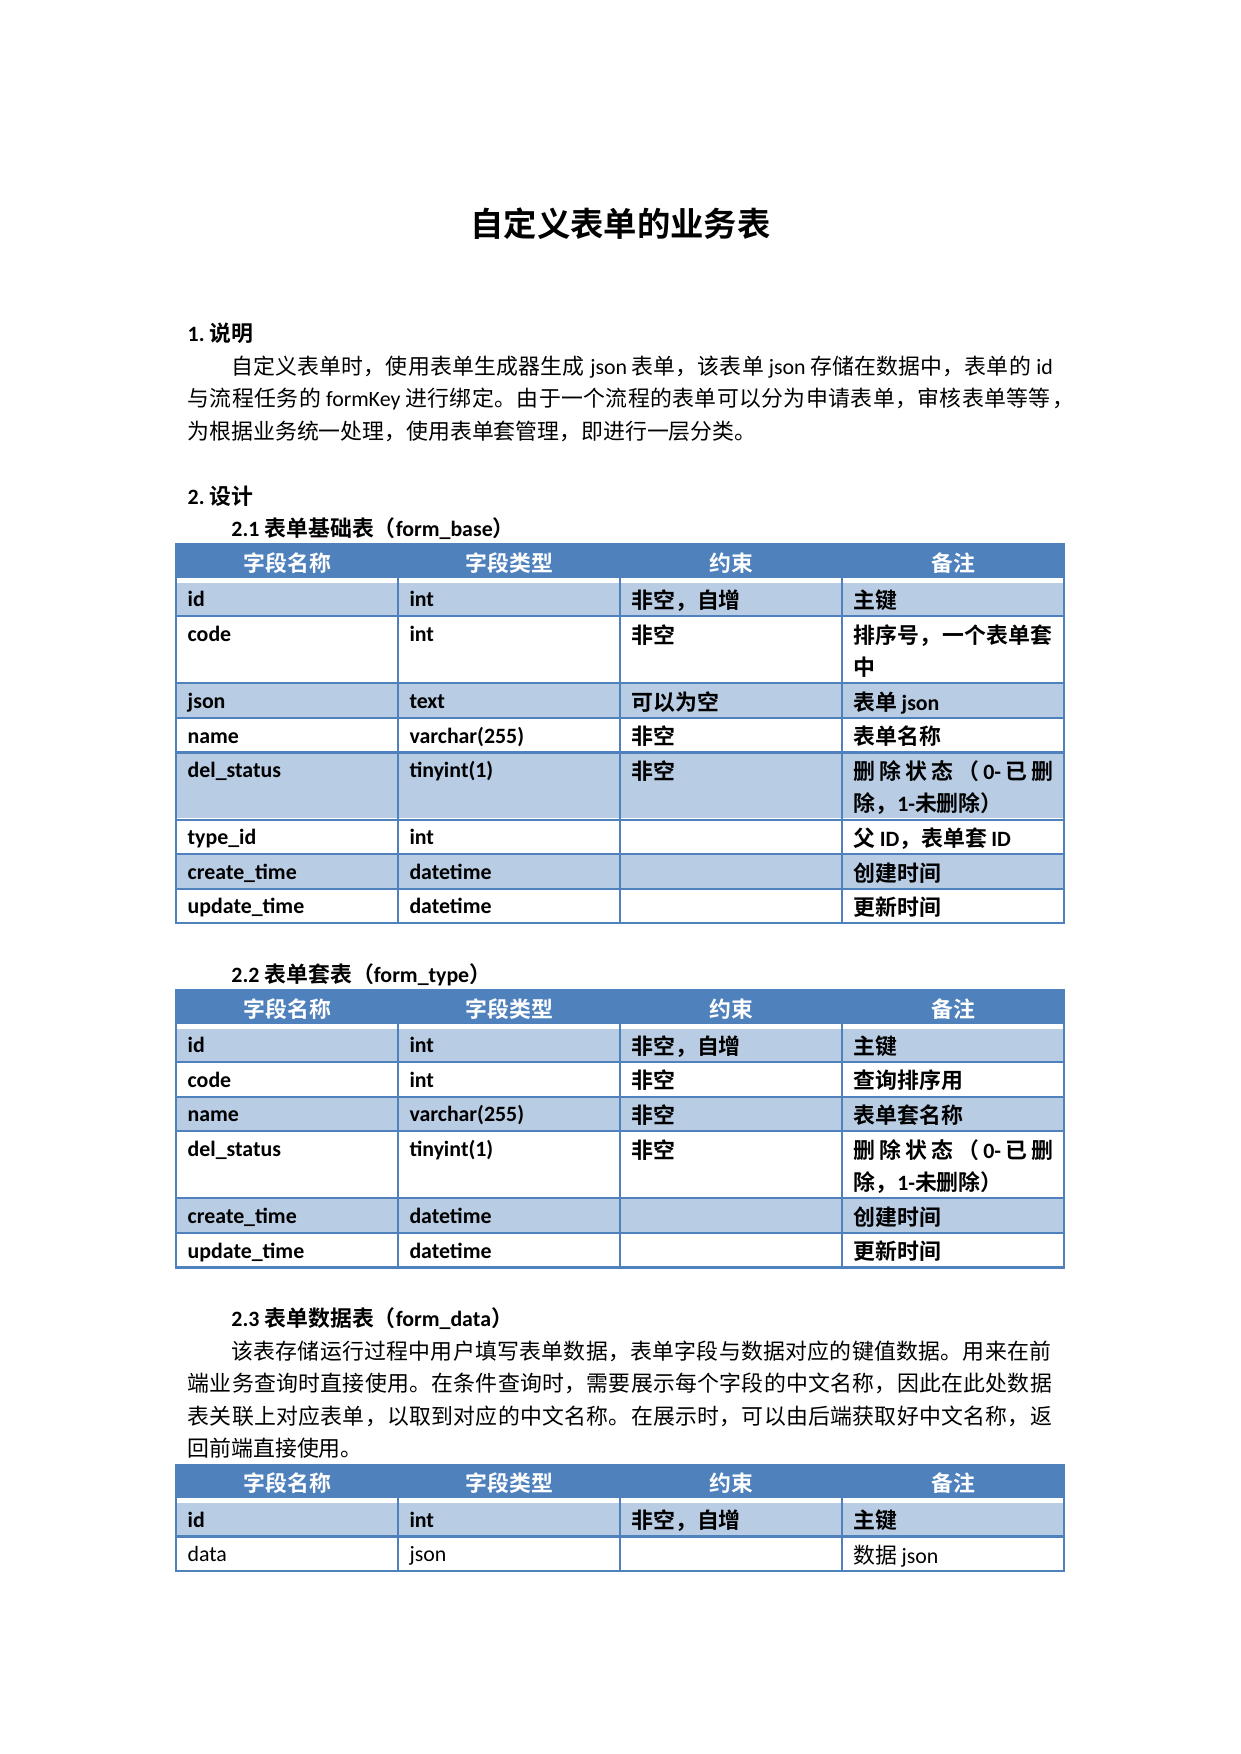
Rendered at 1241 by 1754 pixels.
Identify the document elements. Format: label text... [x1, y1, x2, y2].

table_cell int [399, 1029, 619, 1061]
table_cell varchar(255) [399, 719, 619, 751]
table_cell 主键 [843, 583, 1063, 615]
list 说明 [187, 316, 1053, 348]
table_cell data [177, 1538, 397, 1570]
table_cell 更新时间 [843, 1234, 1063, 1266]
table_cell 删除状态（0-已删除，1-未删除） [843, 1132, 1063, 1197]
table_cell id [177, 583, 397, 615]
table_cell 非空 [621, 1098, 841, 1130]
table_cell int [399, 1063, 619, 1096]
list 2.3 表单数据表（form_data） [187, 1301, 1053, 1333]
table_header 约束 [621, 545, 841, 578]
table_cell 非空，自增 [621, 1029, 841, 1061]
table_cell 更新时间 [843, 890, 1063, 922]
table_header 字段类型 [399, 1466, 619, 1498]
table_cell json [177, 684, 397, 717]
table_cell code [177, 617, 397, 682]
table_cell update_time [177, 1234, 397, 1266]
list 自定义表单时，使用表单生成器生成json表单，该表单json存储在数据中，表单的id与流程任务的formKey进行绑定。由于一个流程的表单可以分为申请表单，审核表单等等，为根据业务统一处理，使用表单套管理，即进行一层分类。 [187, 348, 1053, 446]
table_header 字段名称 [177, 1466, 397, 1498]
list 2.2 表单套表（form_type） [187, 957, 1053, 989]
table_cell 表单名称 [843, 719, 1063, 751]
table_cell datetime [399, 890, 619, 922]
table_cell 查询排序用 [843, 1063, 1063, 1096]
table_cell 非空 [621, 754, 841, 818]
table_cell 表单json [843, 684, 1063, 717]
table_cell name [177, 719, 397, 751]
table_cell 非空 [621, 719, 841, 751]
table_cell [621, 855, 841, 888]
table_cell name [177, 1098, 397, 1130]
table_cell varchar(255) [399, 1098, 619, 1130]
list 该表存储运行过程中用户填写表单数据，表单字段与数据对应的键值数据。用来在前端业务查询时直接使用。在条件查询时，需要展示每个字段的中文名称，因此在此处数据表关联上对应表单，以取到对应的中文名称。在展示时，可以由后端获取好中文名称，返回前端直接使用。 [187, 1333, 1053, 1463]
table_cell int [399, 821, 619, 853]
table_cell int [399, 583, 619, 615]
table_cell tinyint(1) [399, 754, 619, 818]
table_header 约束 [621, 991, 841, 1024]
table_cell datetime [399, 855, 619, 888]
table_cell [621, 1199, 841, 1232]
table_cell 创建时间 [843, 1199, 1063, 1232]
table_cell json [399, 1538, 619, 1570]
list 2.1 表单基础表（form_base） [187, 511, 1053, 543]
table_cell 创建时间 [843, 855, 1063, 888]
table_cell 非空，自增 [621, 1503, 841, 1535]
table_cell text [399, 684, 619, 717]
table_cell 删除状态（0-已删除，1-未删除） [843, 754, 1063, 818]
table_cell int [399, 1503, 619, 1535]
table_header 备注 [843, 545, 1063, 578]
table_cell [621, 821, 841, 853]
table_cell 父ID，表单套ID [843, 821, 1063, 853]
subtitle 自定义表单的业务表 [187, 189, 1053, 254]
table_cell create_time [177, 1199, 397, 1232]
table_cell 主键 [843, 1503, 1063, 1535]
table_cell 排序号，一个表单套中 [843, 617, 1063, 682]
table_cell id [177, 1503, 397, 1535]
table_cell 主键 [843, 1029, 1063, 1061]
list 设计 [187, 478, 1053, 511]
table_cell [621, 1234, 841, 1266]
table_cell del_status [177, 1132, 397, 1197]
table_cell 非空 [621, 1063, 841, 1096]
table_header 约束 [621, 1466, 841, 1498]
table_header 备注 [843, 1466, 1063, 1498]
table_cell datetime [399, 1199, 619, 1232]
table_cell [621, 1538, 841, 1570]
table_cell 表单套名称 [843, 1098, 1063, 1130]
table_cell id [177, 1029, 397, 1061]
table_cell tinyint(1) [399, 1132, 619, 1197]
table_cell 非空 [621, 1132, 841, 1197]
table_cell datetime [399, 1234, 619, 1266]
table_cell create_time [177, 855, 397, 888]
table_cell 非空，自增 [621, 583, 841, 615]
table_cell 可以为空 [621, 684, 841, 717]
table_header 备注 [843, 991, 1063, 1024]
table_header 字段名称 [177, 545, 397, 578]
table_cell [621, 890, 841, 922]
table_header 字段名称 [177, 991, 397, 1024]
table_cell del_status [177, 754, 397, 818]
table_cell 非空 [621, 617, 841, 682]
table_cell int [399, 617, 619, 682]
table_cell type_id [177, 821, 397, 853]
table_cell 数据json [843, 1538, 1063, 1570]
table_header 字段类型 [399, 545, 619, 578]
table_cell update_time [177, 890, 397, 922]
table_cell code [177, 1063, 397, 1096]
table_header 字段类型 [399, 991, 619, 1024]
